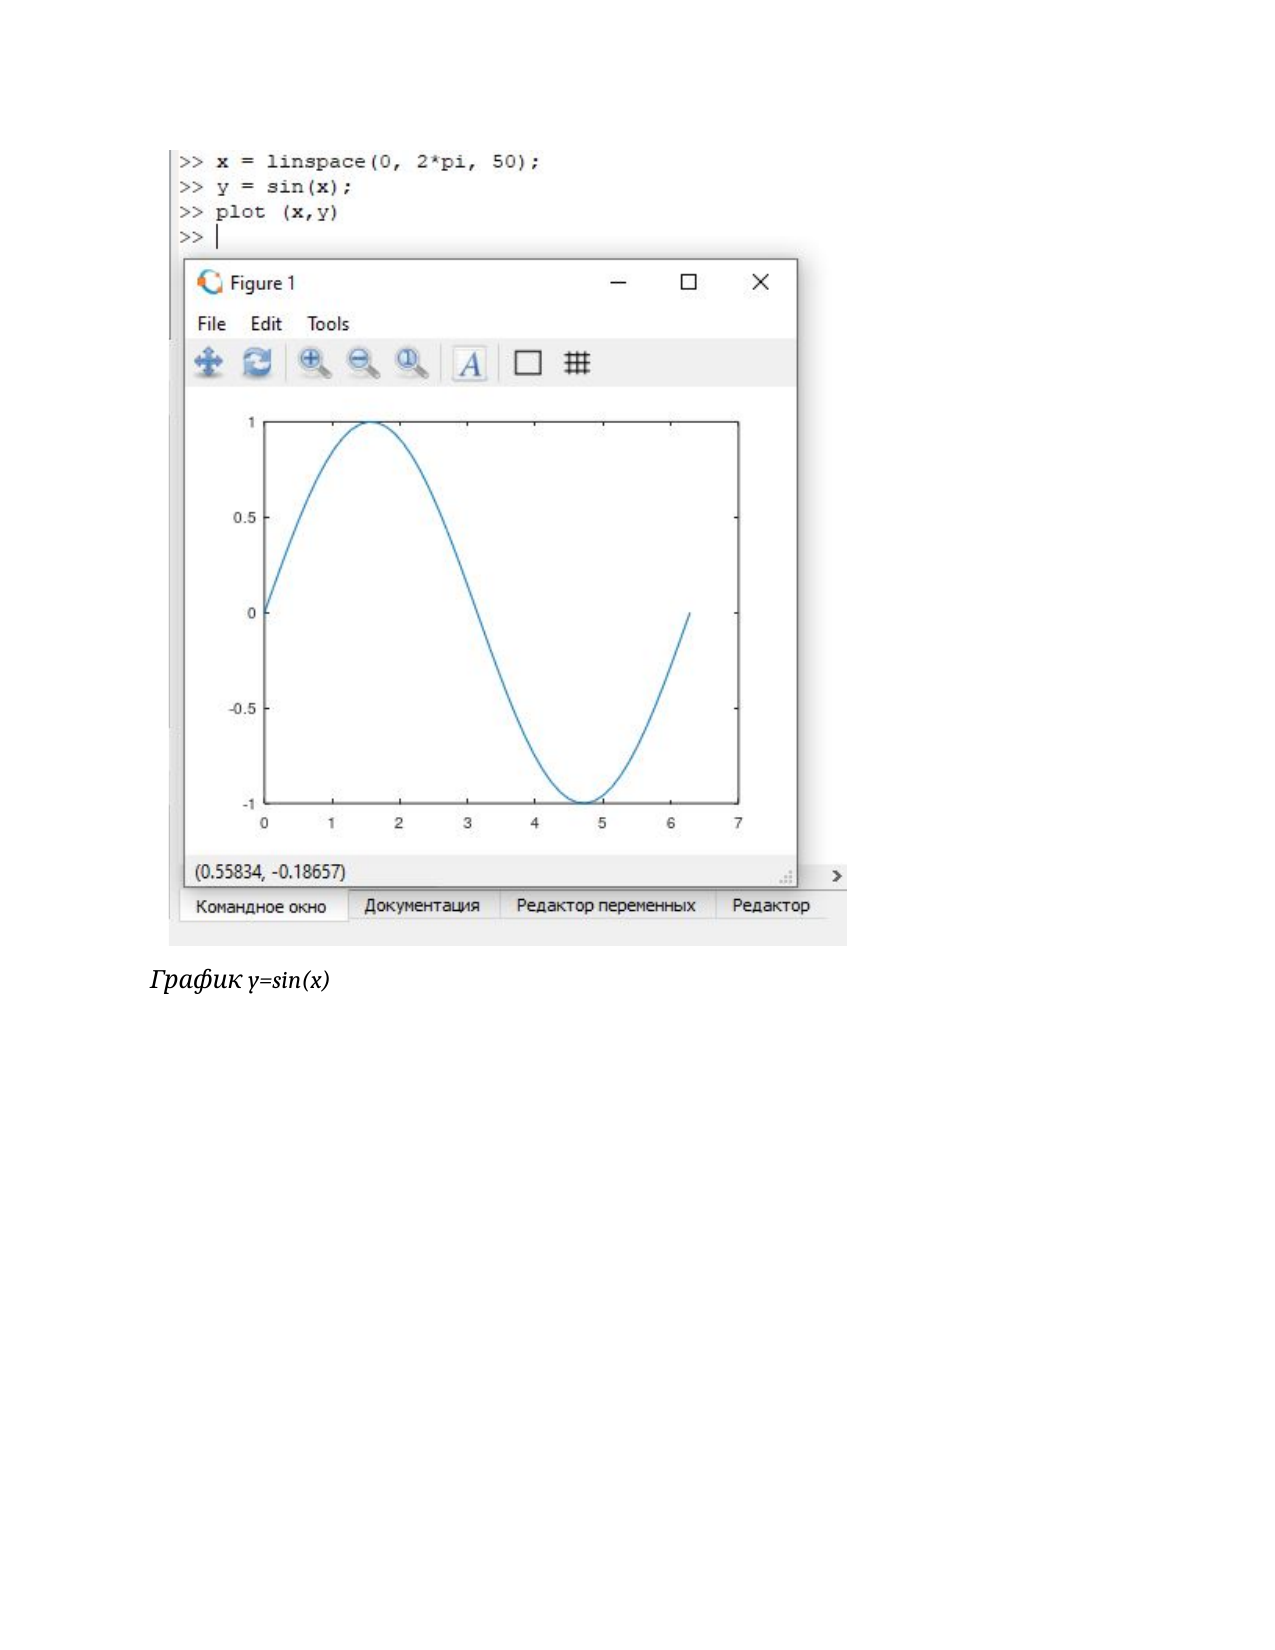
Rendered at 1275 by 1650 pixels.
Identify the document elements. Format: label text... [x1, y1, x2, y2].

text График y=sin(x) [150, 966, 1125, 995]
picture [168, 150, 847, 946]
